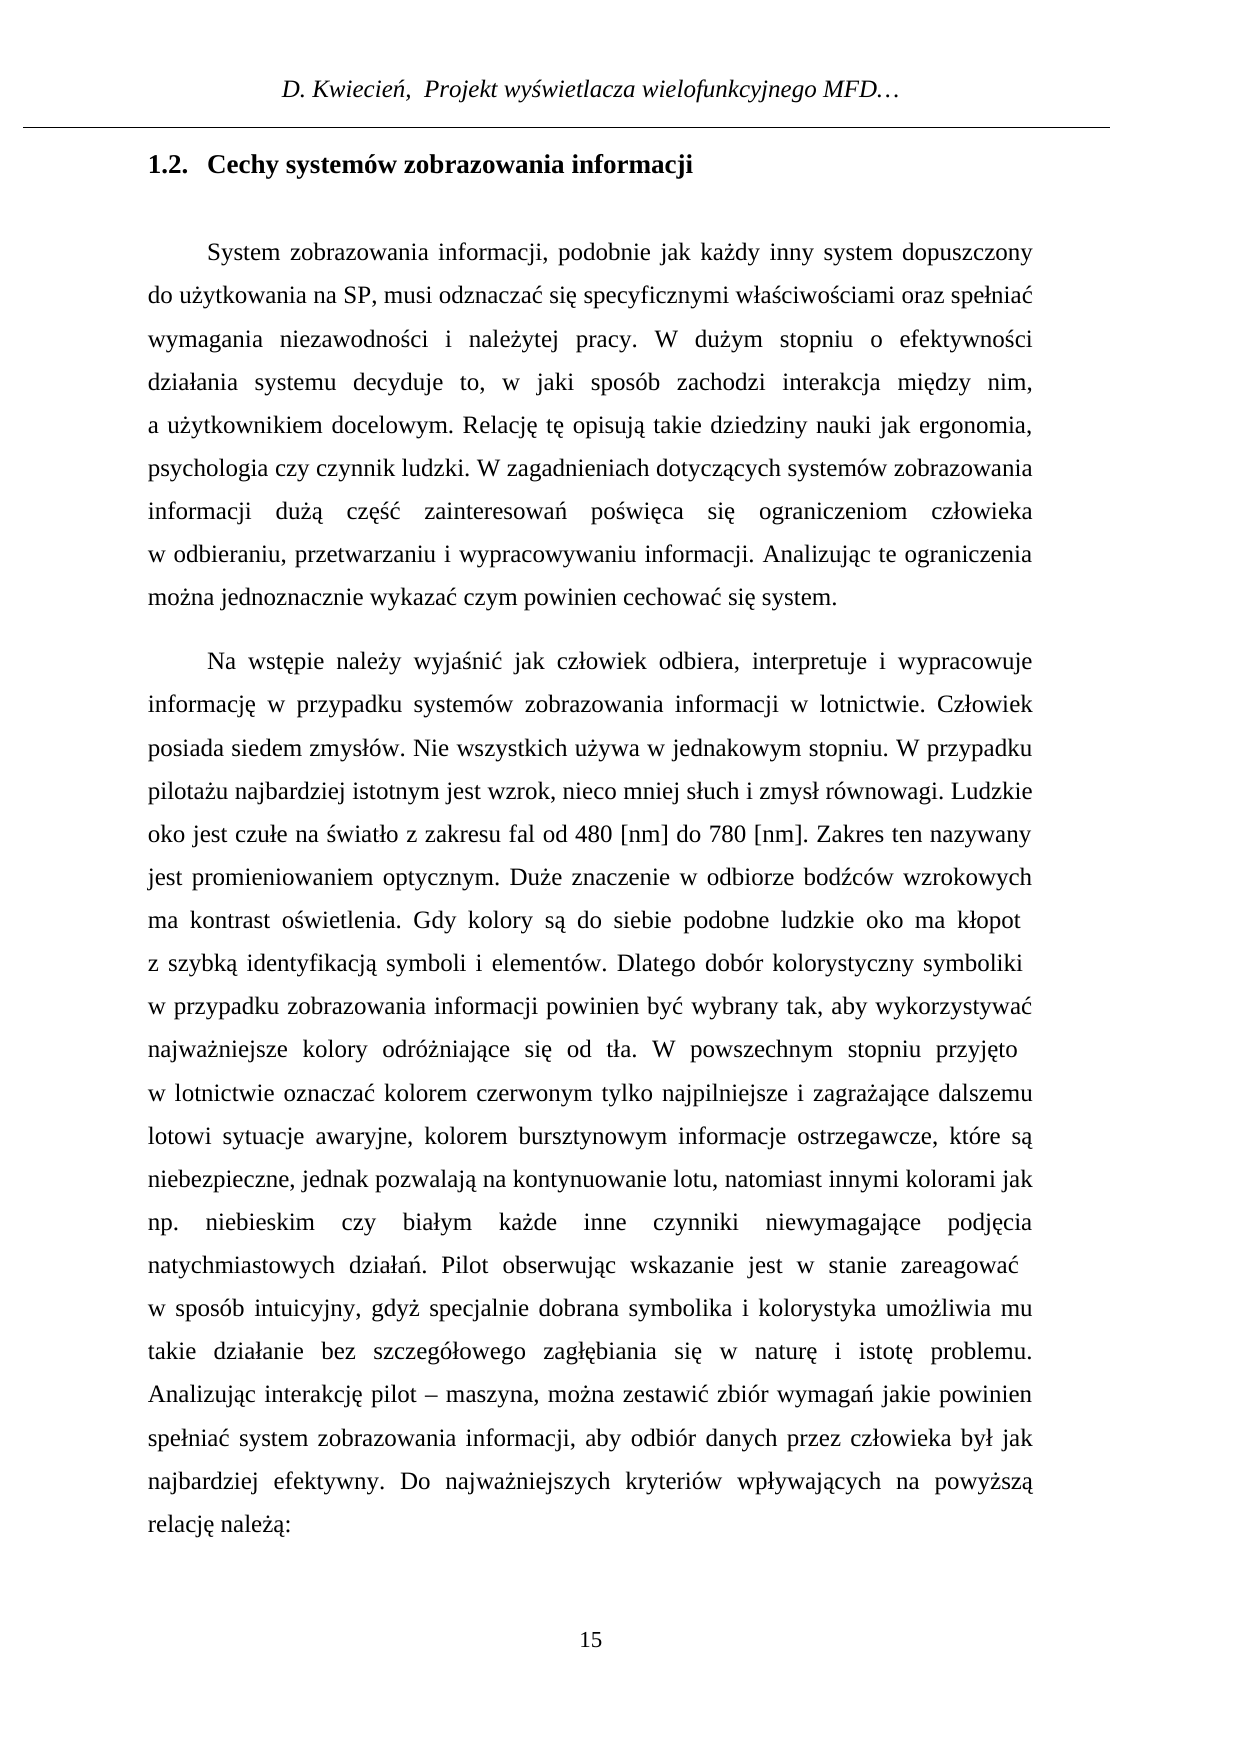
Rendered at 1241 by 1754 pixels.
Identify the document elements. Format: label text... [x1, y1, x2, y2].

text System zobrazowania informacji, podobnie jak każdy inny system dopuszczony do użytkowania na SP, musi odznaczać się specyficznymi właściwościami oraz spełniać wymagania niezawodności i należytej pracy. W dużym stopniu o efektywności działania systemu decyduje to, w jaki sposób zachodzi interakcja między nim, a użytkownikiem docelowym. Relację tę opisują takie dziedziny nauki jak ergonomia, psychologia czy czynnik ludzki. W zagadnieniach dotyczących systemów zobrazowania informacji dużą część zainteresowań poświęca się ograniczeniom człowieka w odbieraniu, przetwarzaniu i wypracowywaniu informacji. Analizując te ograniczenia można jednoznacznie wykazać czym powinien cechować się system. [148, 237, 1033, 611]
text Na wstępie należy wyjaśnić jak człowiek odbiera, interpretuje i wypracowuje informację w przypadku systemów zobrazowania informacji w lotnictwie. Człowiek posiada siedem zmysłów. Nie wszystkich używa w jednakowym stopniu. W przypadku pilotażu najbardziej istotnym jest wzrok, nieco mniej słuch i zmysł równowagi. Ludzkie oko jest czułe na światło z zakresu fal od 480 [nm] do 780 [nm]. Zakres ten nazywany jest promieniowaniem optycznym. Duże znaczenie w odbiorze bodźców wzrokowych ma kontrast oświetlenia. Gdy kolory są do siebie podobne ludzkie oko ma kłopot z szybką identyfikacją symboli i elementów. Dlatego dobór kolorystyczny symboliki w przypadku zobrazowania informacji powinien być wybrany tak, aby wykorzystywać najważniejsze kolory odróżniające się od tła. W powszechnym stopniu przyjęto w lotnictwie oznaczać kolorem czerwonym tylko najpilniejsze i zagrażające dalszemu lotowi sytuacje awaryjne, kolorem bursztynowym informacje ostrzegawcze, które są niebezpieczne, jednak pozwalają na kontynuowanie lotu, natomiast innymi kolorami jak np. niebieskim czy białym każde inne czynniki niewymagające podjęcia natychmiastowych działań. Pilot obserwując wskazanie jest w stanie zareagować w sposób intuicyjny, gdyż specjalnie dobrana symbolika i kolorystyka umożliwia mu takie działanie bez szczegółowego zagłębiania się w naturę i istotę problemu. Analizując interakcję pilot – maszyna, można zestawić zbiór wymagań jakie powinien spełniać system zobrazowania informacji, aby odbiór danych przez człowieka był jak najbardziej efektywny. Do najważniejszych kryteriów wpływających na powyższą relację należą: [148, 646, 1033, 1538]
list Cechy systemów zobrazowania informacji [148, 148, 1033, 179]
